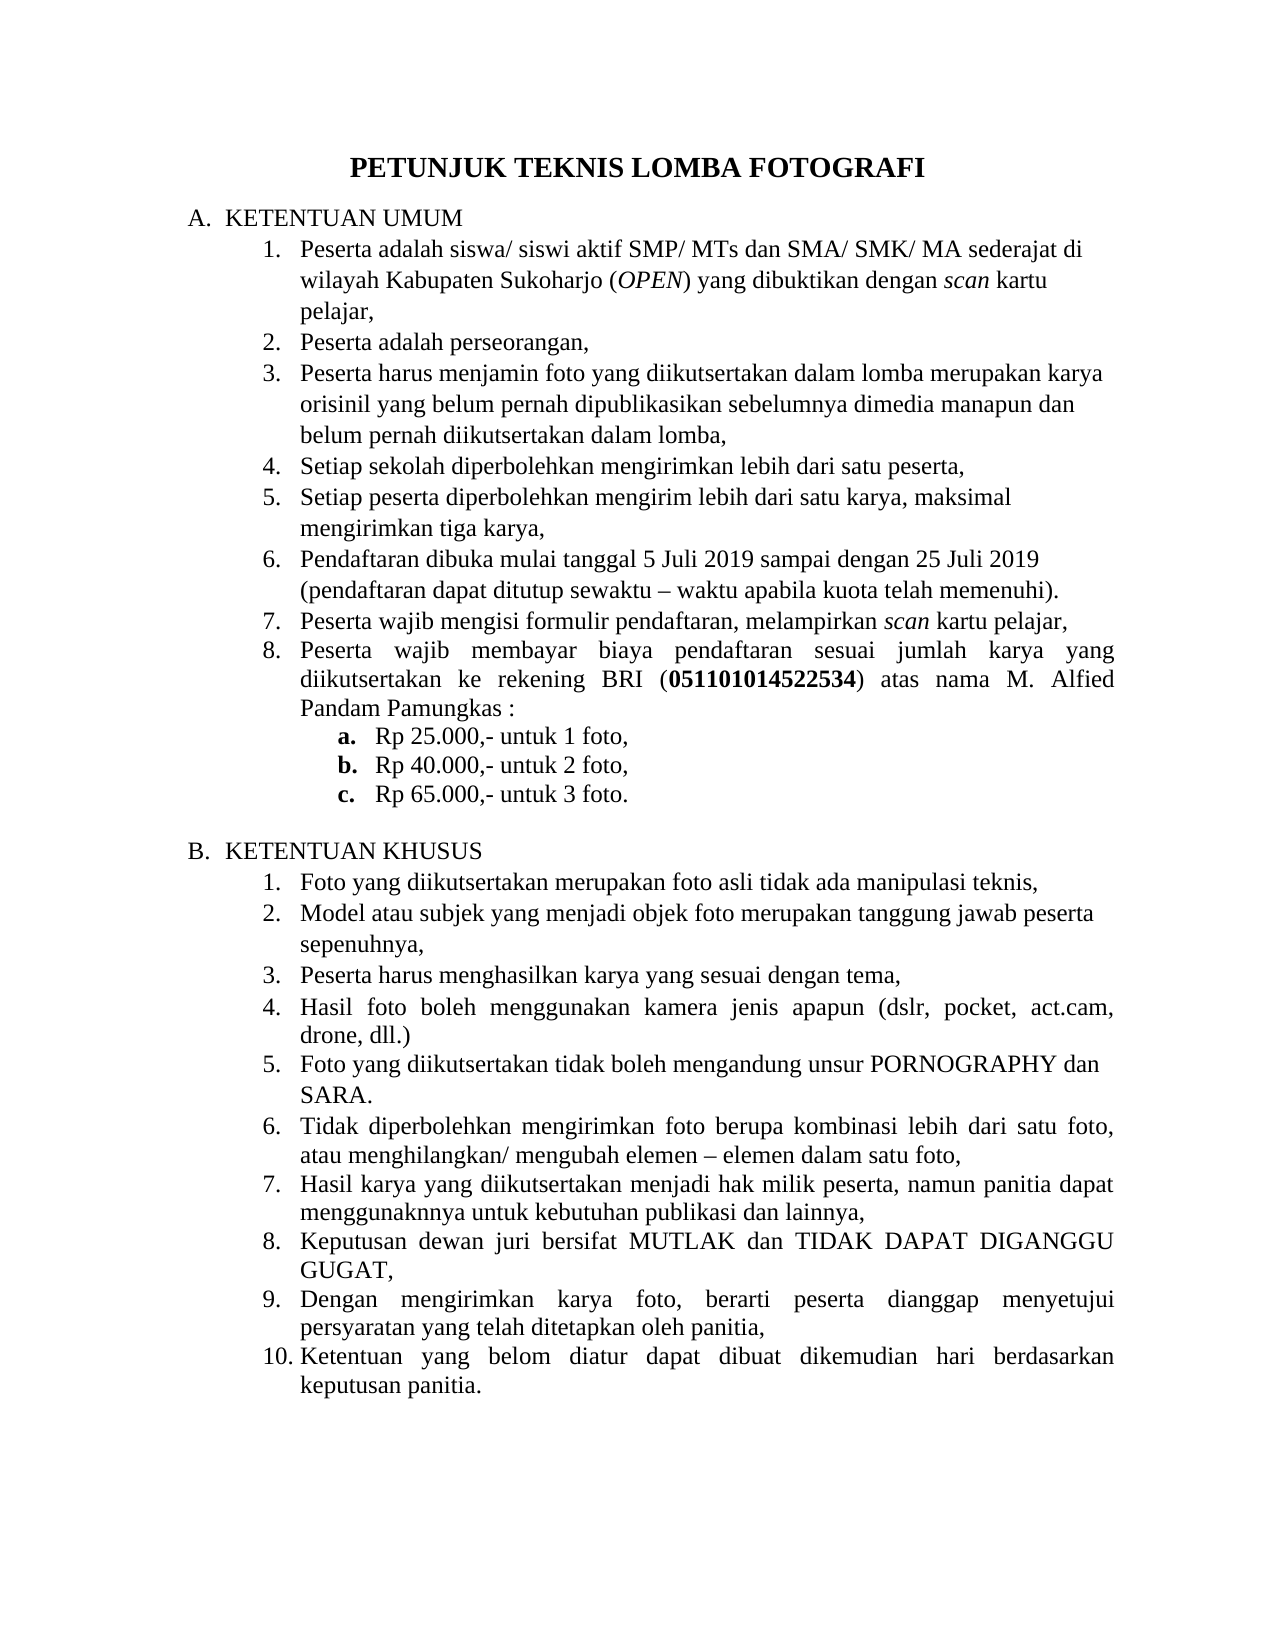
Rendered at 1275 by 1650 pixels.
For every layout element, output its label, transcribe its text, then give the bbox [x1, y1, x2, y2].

list Peserta wajib membayar biaya pendaftaran sesuai jumlah karya yang diikutsertakan ke rekening BRI (051101014522534) atas nama M. Alfied Pandam Pamungkas : [262, 635, 1115, 721]
list Rp 25.000,- untuk 1 foto, [337, 721, 1115, 750]
list Model atau subjek yang menjadi objek foto merupakan tanggung jawab peserta sepenuhnya, [262, 898, 1125, 958]
list Setiap peserta diperbolehkan mengirim lebih dari satu karya, maksimal mengirimkan tiga karya, [262, 482, 1125, 542]
list Pendaftaran dibuka mulai tanggal 5 Juli 2019 sampai dengan 25 Juli 2019 (pendaftaran dapat ditutup sewaktu – waktu apabila kuota telah memenuhi). [262, 544, 1125, 604]
list Keputusan dewan juri bersifat MUTLAK dan TIDAK DAPAT DIGANGGU GUGAT, [262, 1226, 1115, 1284]
list Rp 40.000,- untuk 2 foto, [337, 750, 1115, 779]
list Rp 65.000,- untuk 3 foto. [337, 779, 1115, 808]
list Peserta wajib mengisi formulir pendaftaran, melampirkan scan kartu pelajar, [262, 606, 1115, 635]
list Setiap sekolah diperbolehkan mengirimkan lebih dari satu peserta, [262, 451, 1125, 480]
list Ketentuan yang belom diatur dapat dibuat dikemudian hari berdasarkan keputusan panitia. [262, 1341, 1115, 1399]
list Hasil foto boleh menggunakan kamera jenis apapun (dslr, pocket, act.cam, drone, dll.) [262, 992, 1115, 1049]
list Peserta harus menghasilkan karya yang sesuai dengan tema, [262, 961, 1125, 989]
list Hasil karya yang diikutsertakan menjadi hak milik peserta, namun panitia dapat menggunaknnya untuk kebutuhan publikasi dan lainnya, [262, 1169, 1115, 1226]
list Peserta harus menjamin foto yang diikutsertakan dalam lomba merupakan karya orisinil yang belum pernah dipublikasikan sebelumnya dimedia manapun dan belum pernah diikutsertakan dalam lomba, [262, 358, 1125, 449]
list KETENTUAN KHUSUS [187, 836, 1125, 865]
text PETUNJUK TEKNIS LOMBA FOTOGRAFI [150, 150, 1125, 183]
list KETENTUAN UMUM [187, 203, 1125, 232]
list Peserta adalah perseorangan, [262, 327, 1125, 356]
list Foto yang diikutsertakan tidak boleh mengandung unsur PORNOGRAPHY dan SARA. [262, 1049, 1125, 1109]
list Peserta adalah siswa/ siswi aktif SMP/ MTs dan SMA/ SMK/ MA sederajat di wilayah Kabupaten Sukoharjo (OPEN) yang dibuktikan dengan scan kartu pelajar, [262, 234, 1125, 325]
list Foto yang diikutsertakan merupakan foto asli tidak ada manipulasi teknis, [262, 867, 1125, 896]
list Dengan mengirimkan karya foto, berarti peserta dianggap menyetujui persyaratan yang telah ditetapkan oleh panitia, [262, 1284, 1115, 1341]
list Tidak diperbolehkan mengirimkan foto berupa kombinasi lebih dari satu foto, atau menghilangkan/ mengubah elemen – elemen dalam satu foto, [262, 1111, 1115, 1169]
